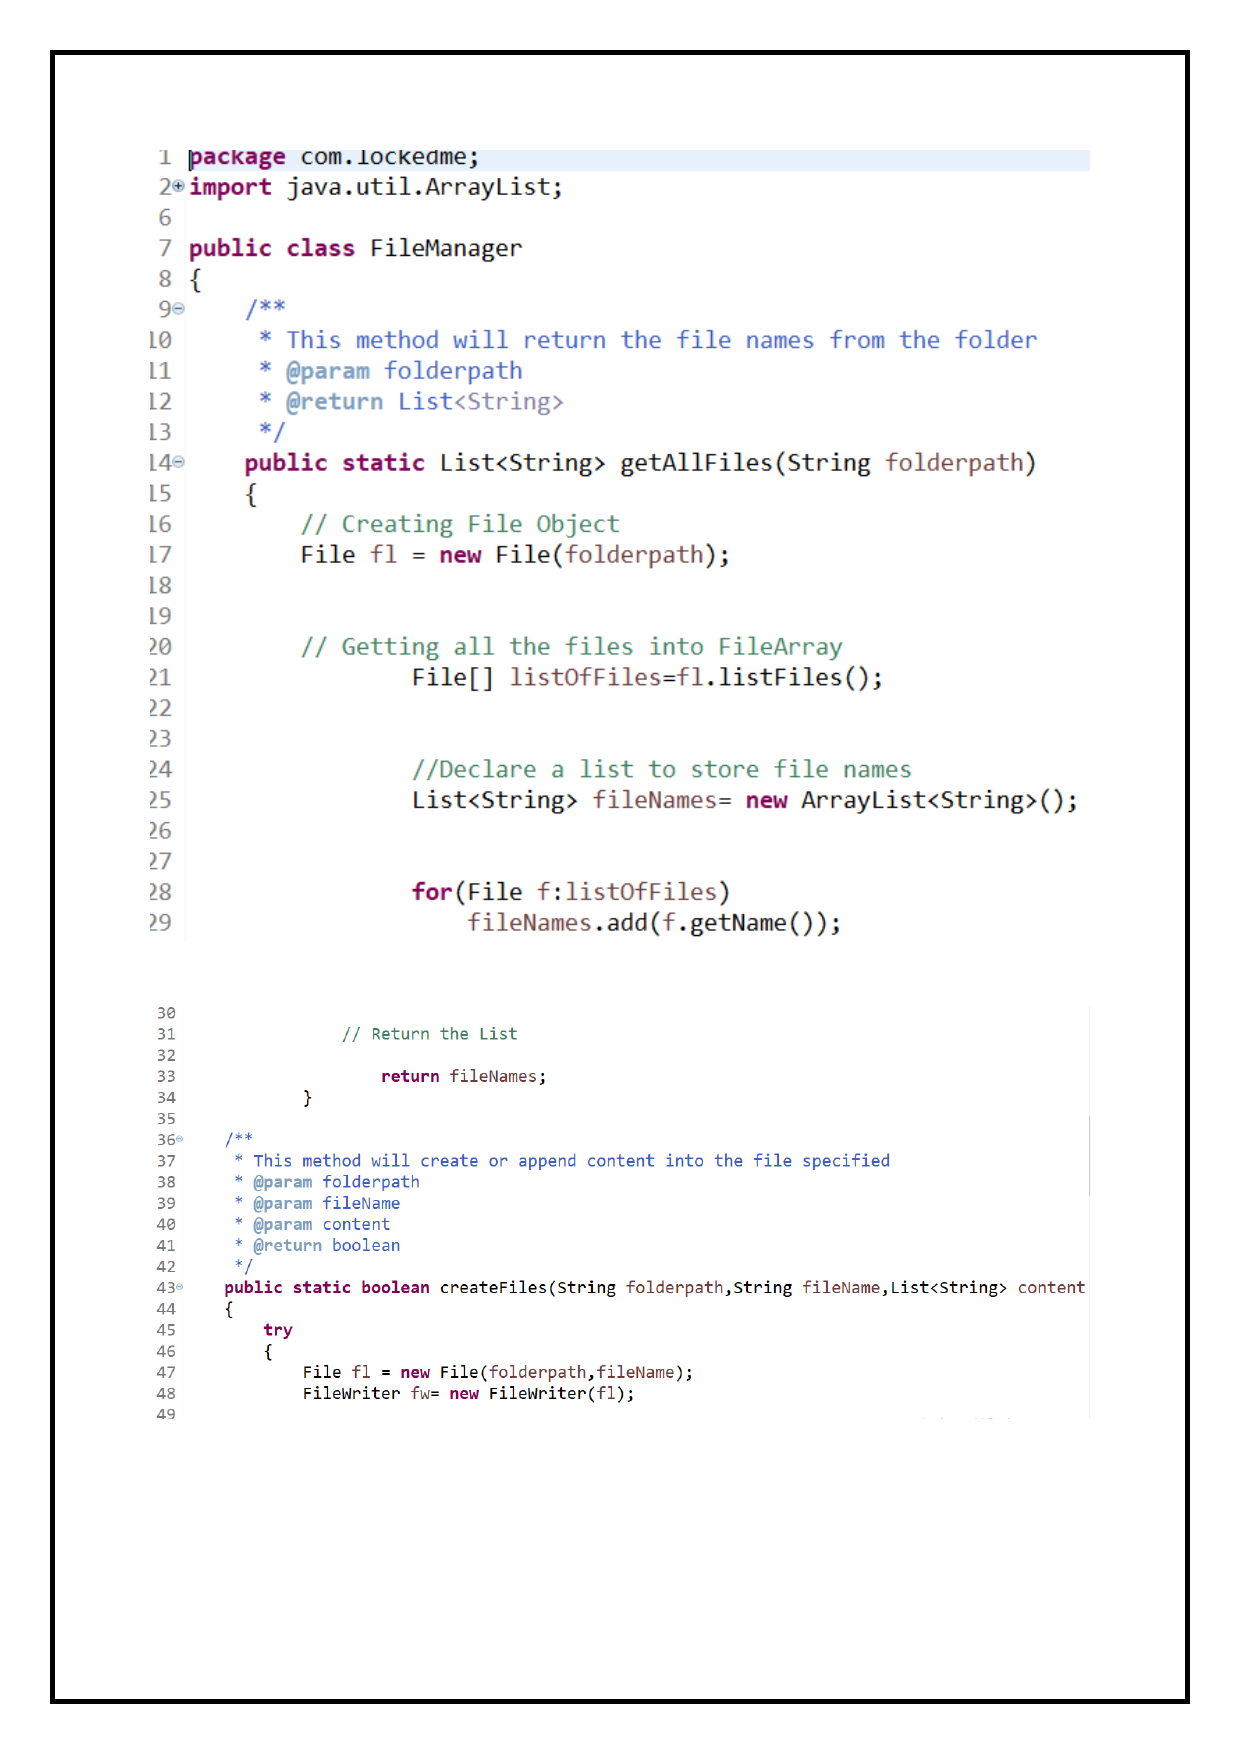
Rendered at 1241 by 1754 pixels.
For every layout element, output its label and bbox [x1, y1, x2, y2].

picture [150, 150, 1091, 942]
picture [150, 1007, 1091, 1419]
